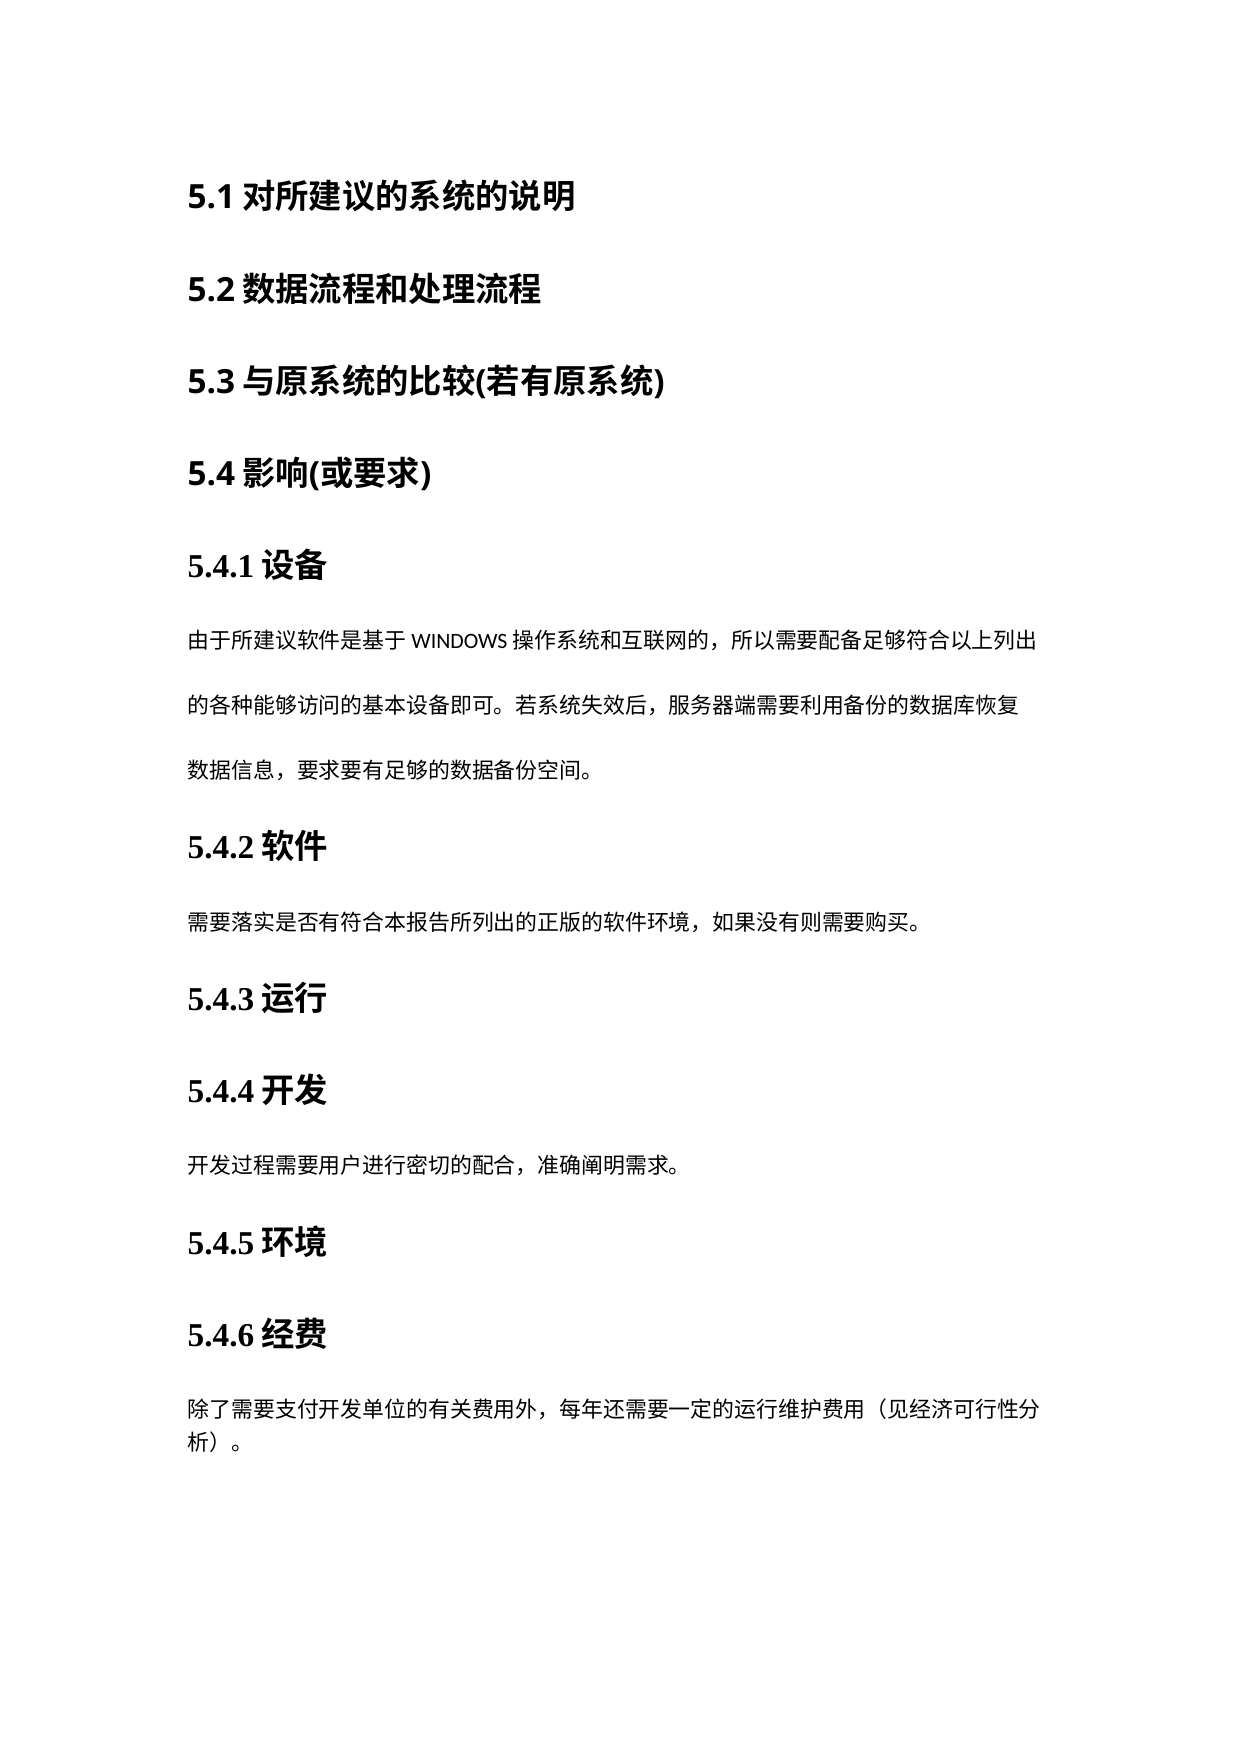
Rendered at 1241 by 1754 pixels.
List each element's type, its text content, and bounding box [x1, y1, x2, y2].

subtitle 5.4.6经费 [187, 1299, 1053, 1364]
subtitle 5.2数据流程和处理流程 [187, 254, 1053, 319]
text 数据信息，要求要有足够的数据备份空间。 [187, 752, 1053, 785]
text 开发过程需要用户进行密切的配合，准确阐明需求。 [187, 1148, 1053, 1180]
subtitle 5.4.4开发 [187, 1056, 1053, 1121]
subtitle 5.1对所建议的系统的说明 [187, 162, 1053, 227]
subtitle 5.4影响(或要求) [187, 438, 1053, 503]
subtitle 5.4.3运行 [187, 964, 1053, 1029]
text 除了需要支付开发单位的有关费用外，每年还需要一定的运行维护费用（见经济可行性分 [187, 1392, 1053, 1424]
subtitle 5.4.5环境 [187, 1207, 1053, 1272]
text 由于所建议软件是基于 WINDOWS 操作系统和互联网的，所以需要配备足够符合以上列出 [187, 622, 1053, 655]
subtitle 5.3与原系统的比较(若有原系统) [187, 346, 1053, 411]
text 的各种能够访问的基本设备即可。若系统失效后，服务器端需要利用备份的数据库恢复 [187, 687, 1053, 720]
text 析）。 [187, 1424, 1053, 1457]
text 需要落实是否有符合本报告所列出的正版的软件环境，如果没有则需要购买。 [187, 904, 1053, 937]
subtitle 5.4.2软件 [187, 812, 1053, 877]
subtitle 5.4.1设备 [187, 530, 1053, 595]
